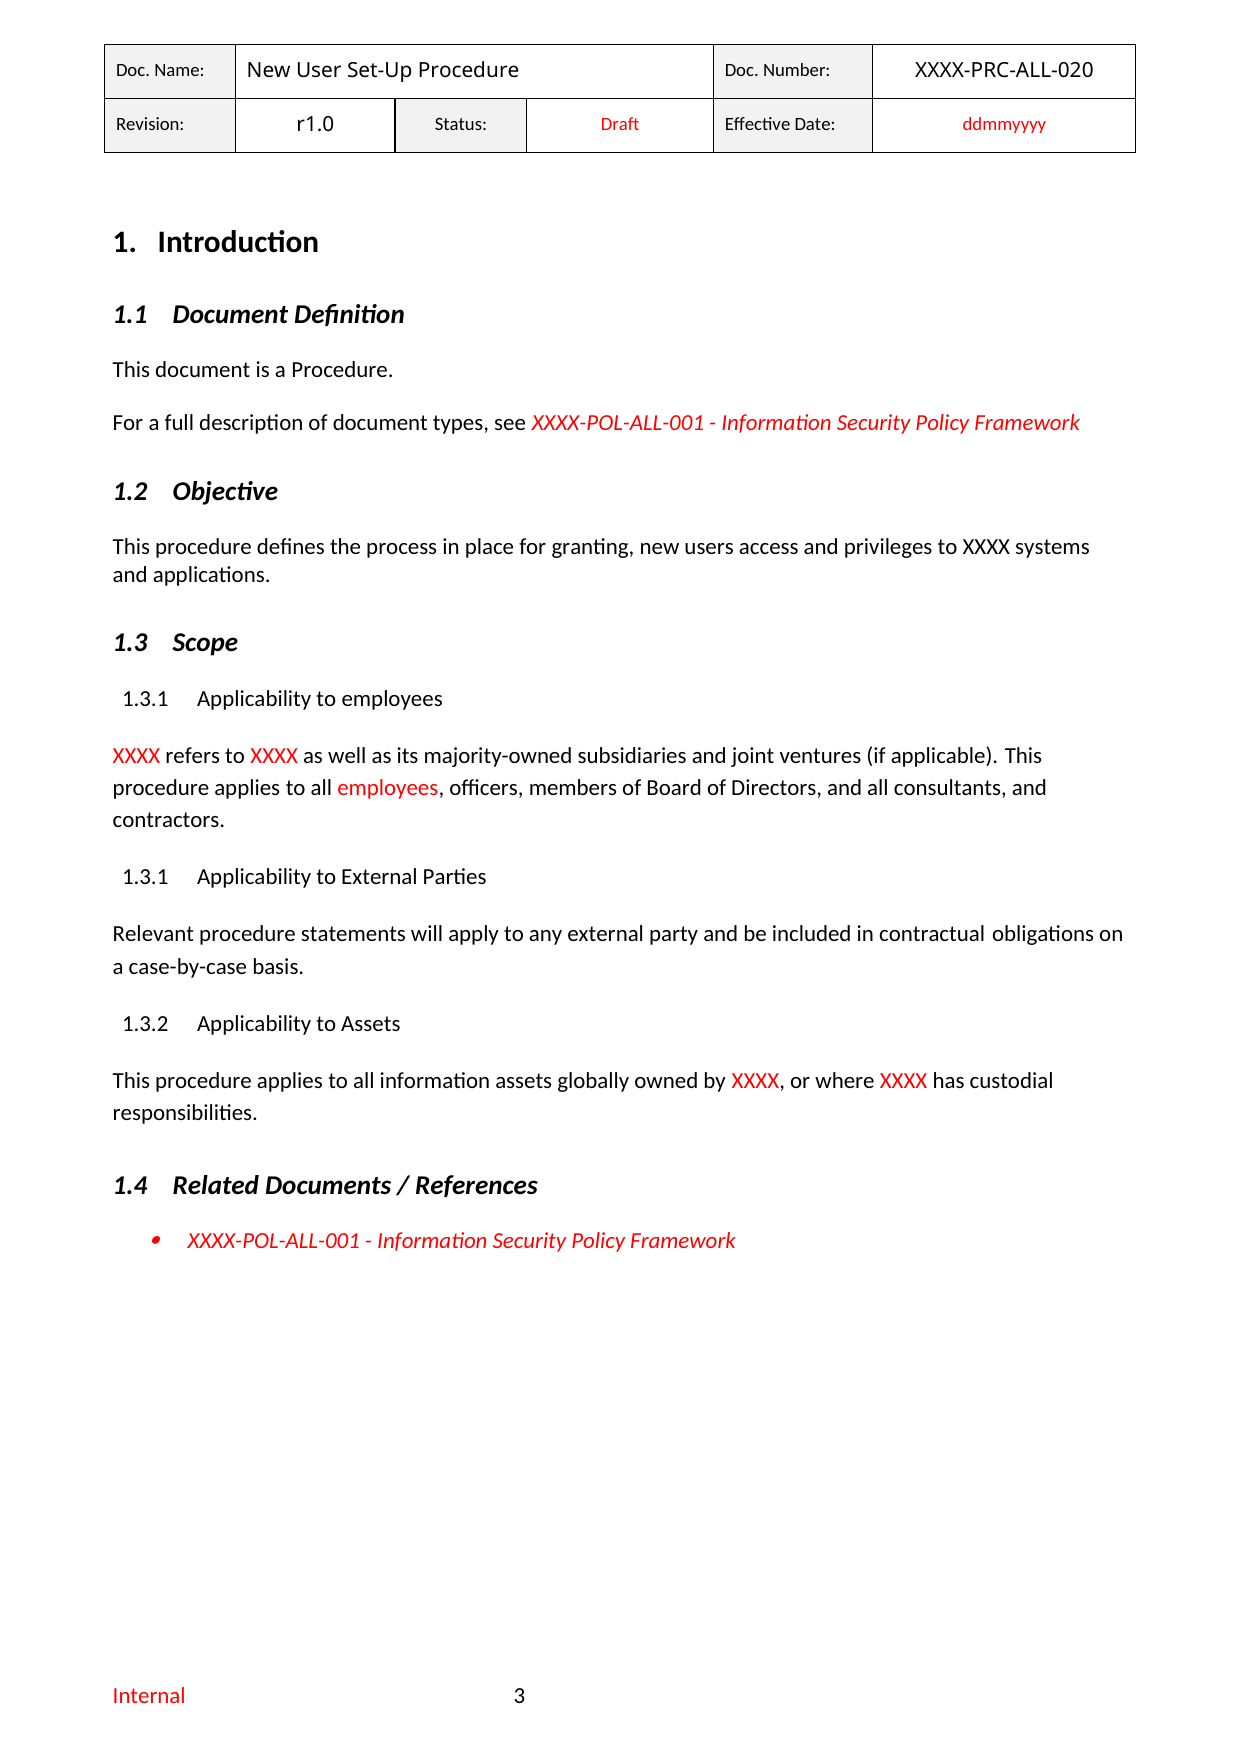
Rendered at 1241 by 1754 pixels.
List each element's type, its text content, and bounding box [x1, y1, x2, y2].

text For a full description of document types, see XXXX-POL-ALL-001 - Information Security Policy Framework [112, 408, 1128, 437]
text Relevant procedure statements will apply to any external party and be included in contractual obligations on a case-by-case basis. [112, 919, 1128, 980]
subtitle Related Documents / References [112, 1168, 1128, 1201]
subtitle Applicability to External Parties [122, 862, 1128, 890]
list XXXX-POL-ALL-001 - Information Security Policy Framework [150, 1226, 1128, 1254]
subtitle Objective [112, 474, 1128, 507]
text XXXX refers to XXXX as well as its majority-owned subsidiaries and joint ventures (if applicable). This procedure applies to all employees, officers, members of Board of Directors, and all consultants, and contractors. [112, 741, 1128, 833]
subtitle Scope [112, 626, 1128, 659]
subtitle Applicability to employees [122, 684, 1128, 712]
subtitle Applicability to Assets [122, 1009, 1128, 1037]
subtitle Introduction [112, 222, 1128, 260]
text This document is a Procedure. [112, 356, 1128, 383]
text This procedure applies to all information assets globally owned by XXXX, or where XXXX has custodial responsibilities. [112, 1066, 1128, 1126]
text This procedure defines the process in place for granting, new users access and privileges to XXXX systems and applications. [112, 532, 1128, 588]
subtitle Document Definition [112, 297, 1128, 331]
